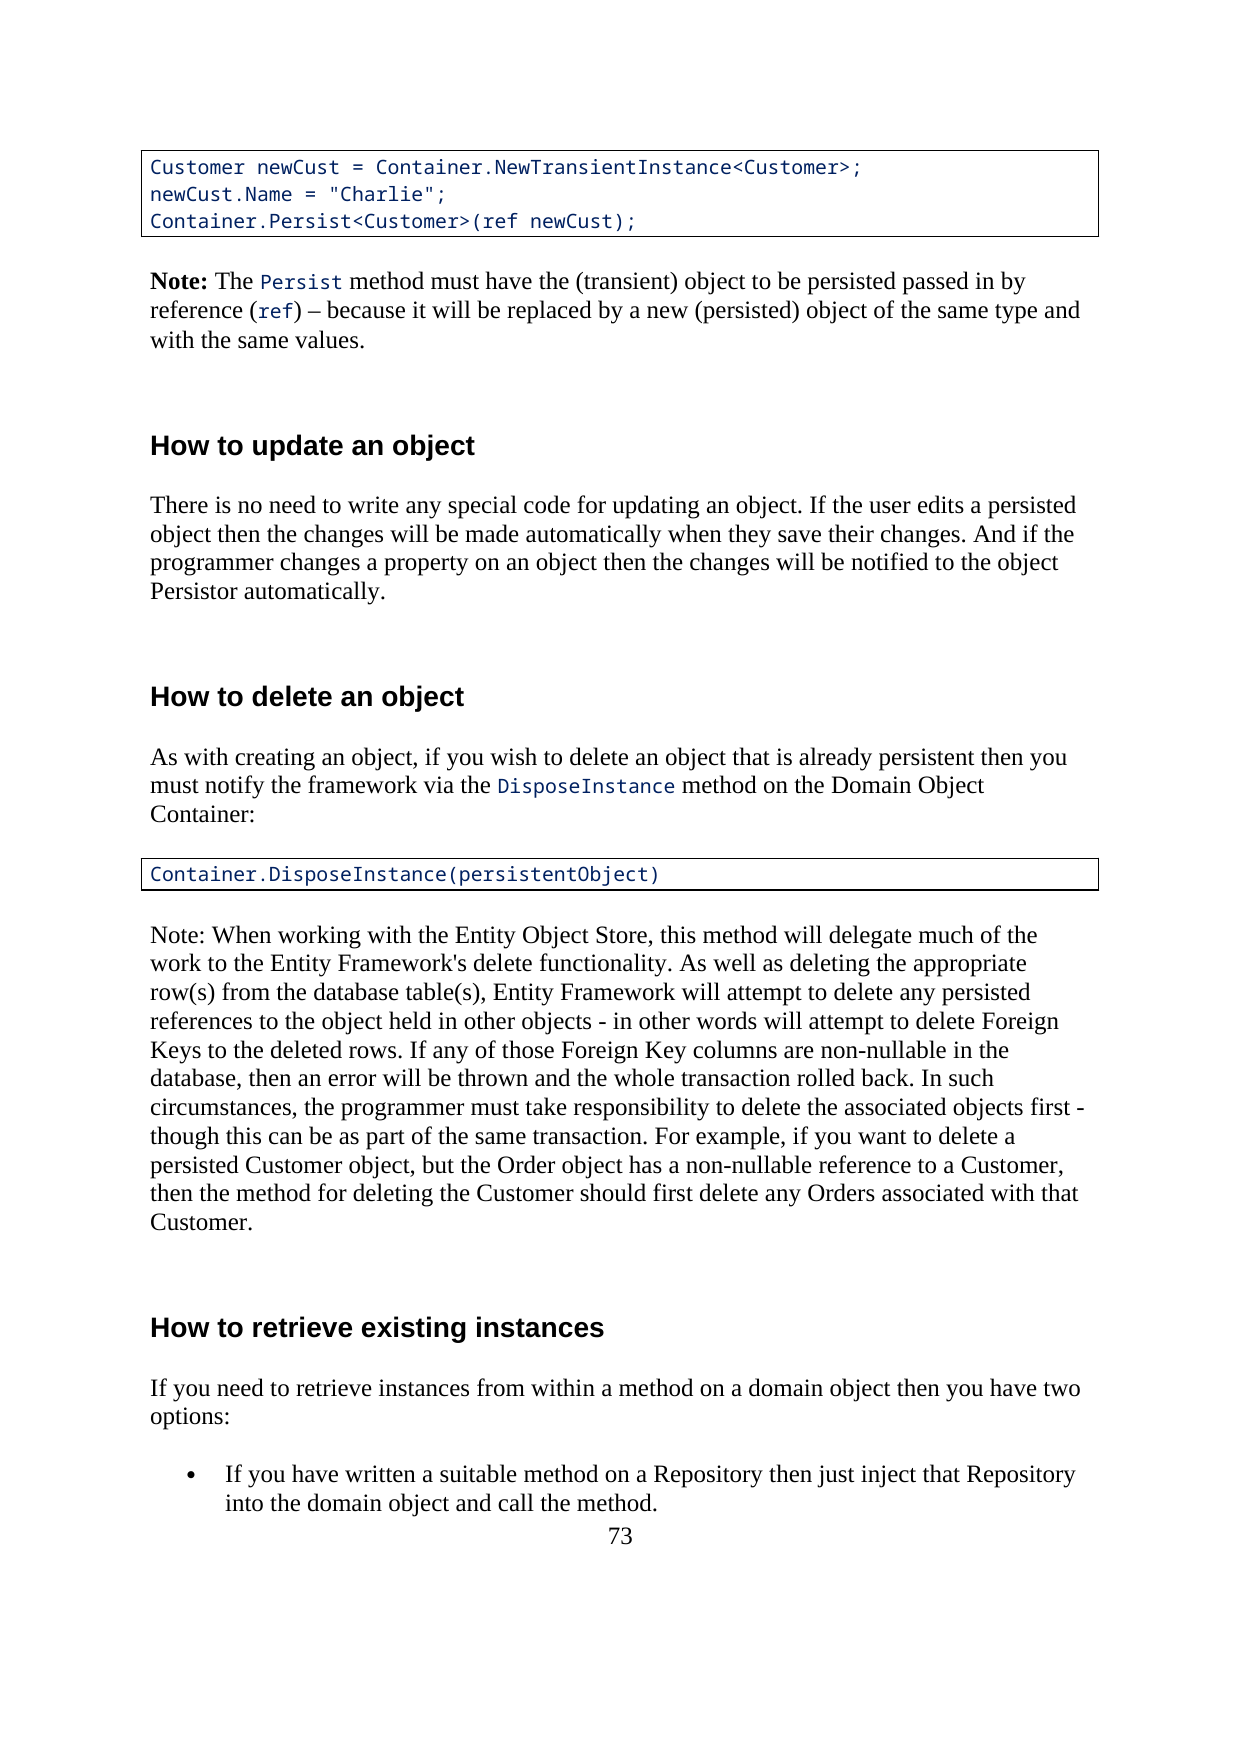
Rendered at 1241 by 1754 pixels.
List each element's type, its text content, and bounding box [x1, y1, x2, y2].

text newCust.Name = "Charlie"; [150, 180, 1090, 204]
list If you have written a suitable method on a Repository then just inject that Repository into the domain object and call the method. [187, 1459, 1090, 1517]
text Container.Persist<Customer>(ref newCust); [142, 204, 1098, 236]
text Container.DisposeInstance(persistentObject) [142, 859, 1098, 889]
text There is no need to write any special code for updating an object. If the user edits a persisted object then the changes will be made automatically when they save their changes. And if the programmer changes a property on an object then the changes will be notified to the object Persistor automatically. [150, 490, 1090, 605]
text Note: When working with the Entity Object Store, this method will delegate much of the work to the Entity Framework's delete functionality. As well as deleting the appropriate row(s) from the database table(s), Entity Framework will attempt to delete any persisted references to the object held in other objects - in other words will attempt to delete Foreign Keys to the deleted rows. If any of those Foreign Key columns are non-nullable in the database, then an error will be thrown and the whole transaction rolled back. In such circumstances, the programmer must take responsibility to delete the associated objects first - though this can be as part of the same transaction. For example, if you want to delete a persisted Customer object, but the Order object has a non-nullable reference to a Customer, then the method for deleting the Customer should first delete any Orders associated with that Customer. [150, 920, 1090, 1236]
subtitle How to delete an object [150, 680, 1090, 712]
text Note: The Persist method must have the (transient) object to be persisted passed in by reference (ref) – because it will be replaced by a new (persisted) object of the same type and with the same values. [150, 266, 1090, 353]
subtitle How to retrieve existing instances [150, 1311, 1090, 1343]
text If you need to retrieve instances from within a method on a domain object then you have two options: [150, 1373, 1090, 1430]
text Customer newCust = Container.NewTransientInstance<Customer>; [142, 151, 1098, 180]
text As with creating an object, if you wish to delete an object that is already persistent then you must notify the framework via the DisposeInstance method on the Domain Object Container: [150, 742, 1090, 828]
subtitle How to update an object [150, 428, 1090, 461]
